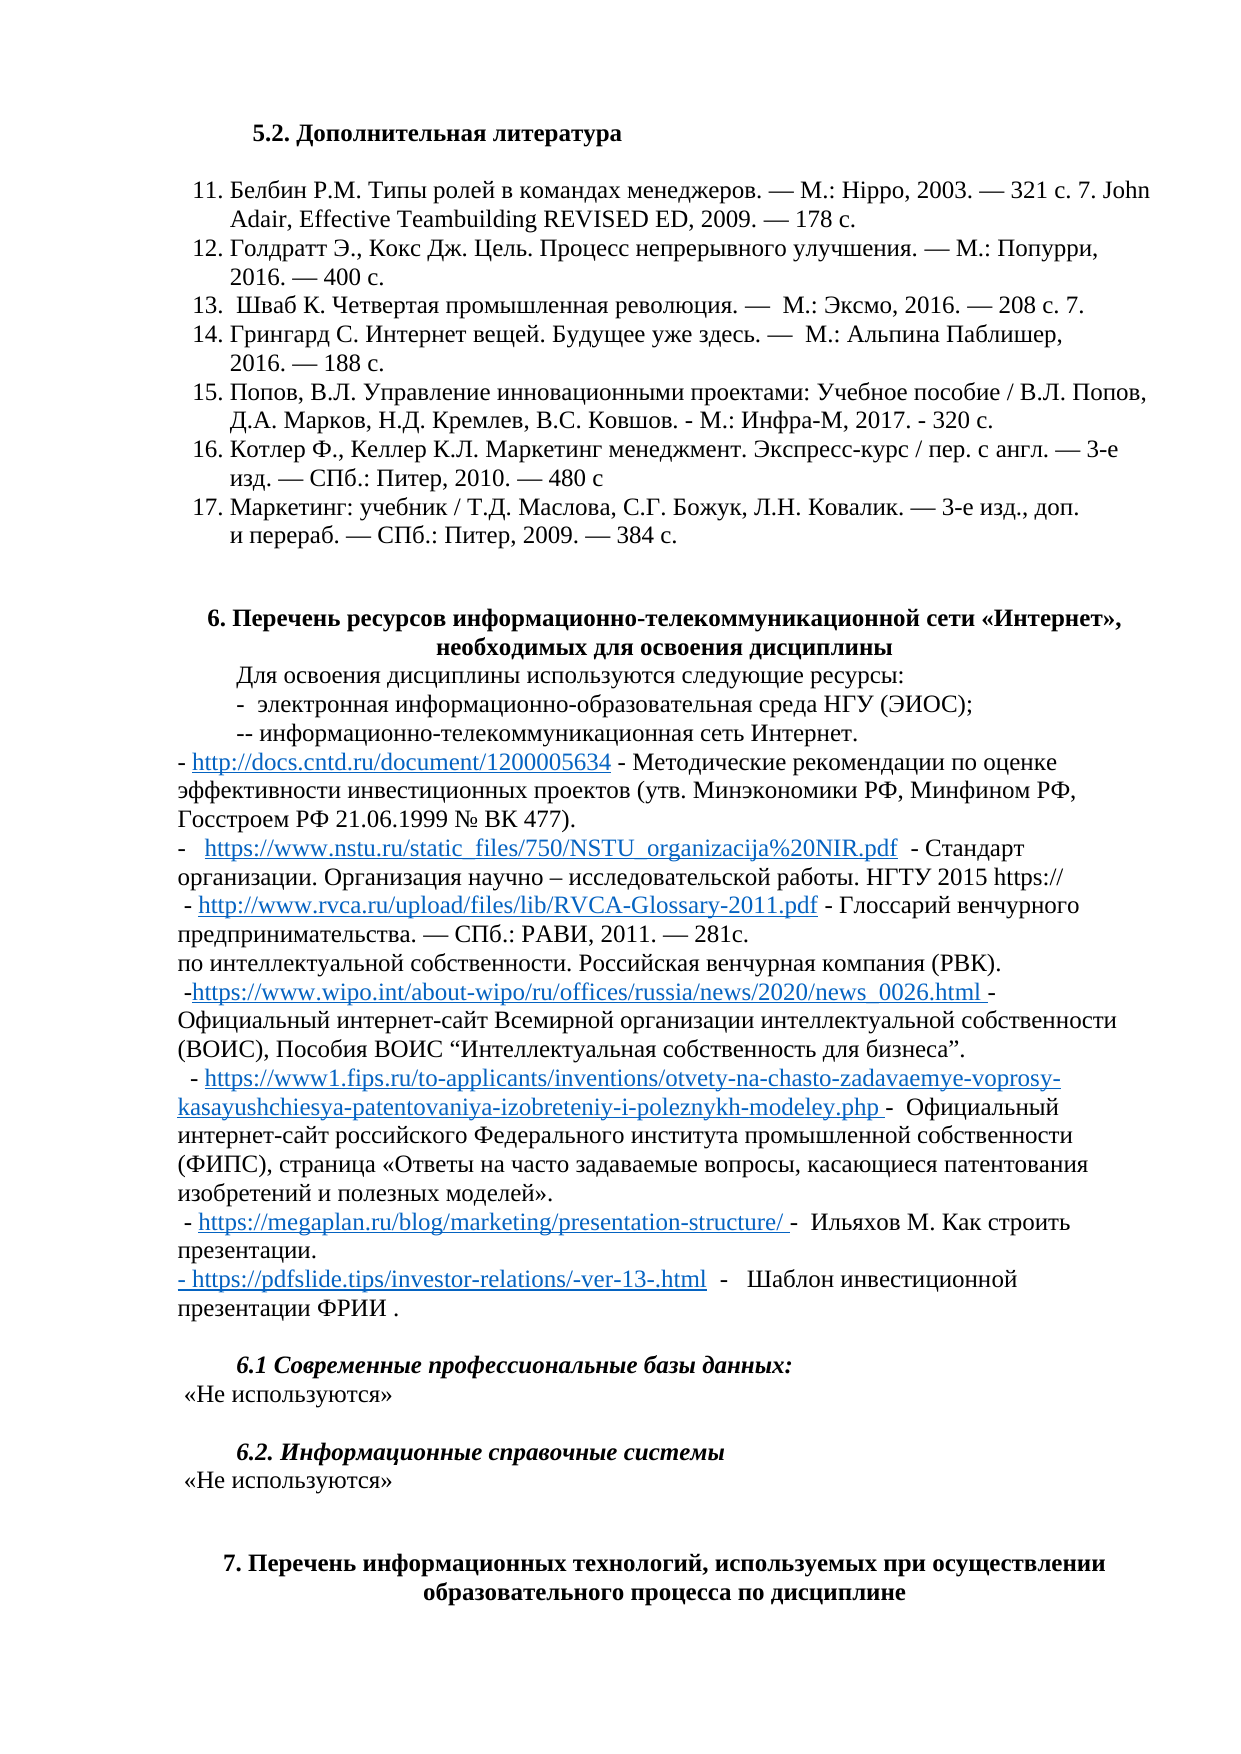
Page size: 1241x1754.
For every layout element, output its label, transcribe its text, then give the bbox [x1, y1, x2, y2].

text 6.2. Информационные справочные системы [177, 1437, 1152, 1466]
text - http://docs.cntd.ru/document/1200005634 - Методические рекомендации по оценке эффективности инвестиционных проектов (утв. Минэкономики РФ, Минфином РФ, Госстроем РФ 21.06.1999 № ВК 477). [177, 747, 1152, 833]
subtitle 6. Перечень ресурсов информационно-телекоммуникационной сети «Интернет», необходимых для освоения дисциплины [177, 603, 1152, 661]
text по интеллектуальной собственности. Российская венчурная компания (РВК). [177, 948, 1152, 977]
list 5.2. Дополнительная литература [252, 118, 1152, 147]
list Котлер Ф., Келлер К.Л. Маркетинг менеджмент. Экспресс-курс / пер. с англ. — 3-е изд. — СПб.: Питер, 2010. — 480 с [192, 434, 1152, 492]
list Попов, В.Л. Управление инновационными проектами: Учебное пособие / В.Л. Попов, Д.А. Марков, Н.Д. Кремлев, В.С. Ковшов. - М.: Инфра-М, 2017. - 320 c. [192, 377, 1152, 434]
text -https://www.wipo.int/about-wipo/ru/offices/russia/news/2020/news_0026.html - Официальный интернет-сайт Всемирной организации интеллектуальной собственности (ВОИС), Пособия ВОИС “Интеллектуальная собственность для бизнеса”. [177, 977, 1152, 1063]
text 6.1 Современные профессиональные базы данных: [177, 1351, 1152, 1379]
text - https://www1.fips.ru/to-applicants/inventions/otvety-na-chasto-zadavaemye-voprosy-kasayushchiesya-patentovaniya-izobreteniy-i-poleznykh-modeley.php - Официальный интернет-сайт российского Федерального института промышленной собственности (ФИПС), страница «Ответы на часто задаваемые вопросы, касающиеся патентования изобретений и полезных моделей». [177, 1063, 1152, 1207]
list Грингард С. Интернет вещей. Будущее уже здесь. — М.: Альпина Паблишер, 2016. — 188 с. [192, 319, 1152, 377]
text «Не используются» [177, 1466, 1152, 1494]
list Шваб К. Четвертая промышленная революция. — М.: Эксмо, 2016. — 208 с. 7. [192, 291, 1152, 319]
text «Не используются» [177, 1379, 1152, 1408]
list Голдратт Э., Кокс Дж. Цель. Процесс непрерывного улучшения. — М.: Попурри, 2016. — 400 с. [192, 233, 1152, 291]
list Белбин Р.М. Типы ролей в командах менеджеров. — М.: Hippo, 2003. — 321 с. 7. John Adair, Effective Teambuilding REVISED ED, 2009. — 178 с. [192, 176, 1152, 233]
text -- информационно-телекоммуникационная сеть Интернет. [177, 718, 1152, 747]
text - электронная информационно-образовательная среда НГУ (ЭИОС); [177, 689, 1152, 718]
subtitle 7. Перечень информационных технологий, используемых при осуществлении образовательного процесса по дисциплине [177, 1548, 1152, 1606]
list Маркетинг: учебник / Т.Д. Маслова, С.Г. Божук, Л.Н. Ковалик. — 3-е изд., доп. и перераб. — СПб.: Питер, 2009. — 384 с. [192, 492, 1152, 549]
text - https://www.nstu.ru/static_files/750/NSTU_organizacija%20NIR.pdf - Стандарт организации. Организация научно – исследовательской работы. НГТУ 2015 https:// [177, 833, 1152, 891]
text Для освоения дисциплины используются следующие ресурсы: [177, 661, 1152, 689]
text - https://megaplan.ru/blog/marketing/presentation-structure/ - Ильяхов М. Как строить презентации. [177, 1207, 1152, 1264]
text - https://pdfslide.tips/investor-relations/-ver-13-.html - Шаблон инвестиционной презентации ФРИИ . [177, 1264, 1152, 1322]
text - http://www.rvca.ru/upload/files/lib/RVCA-Glossary-2011.pdf - Глоссарий венчурного предпринимательства. — СПб.: РАВИ, 2011. — 281с. [177, 891, 1152, 948]
